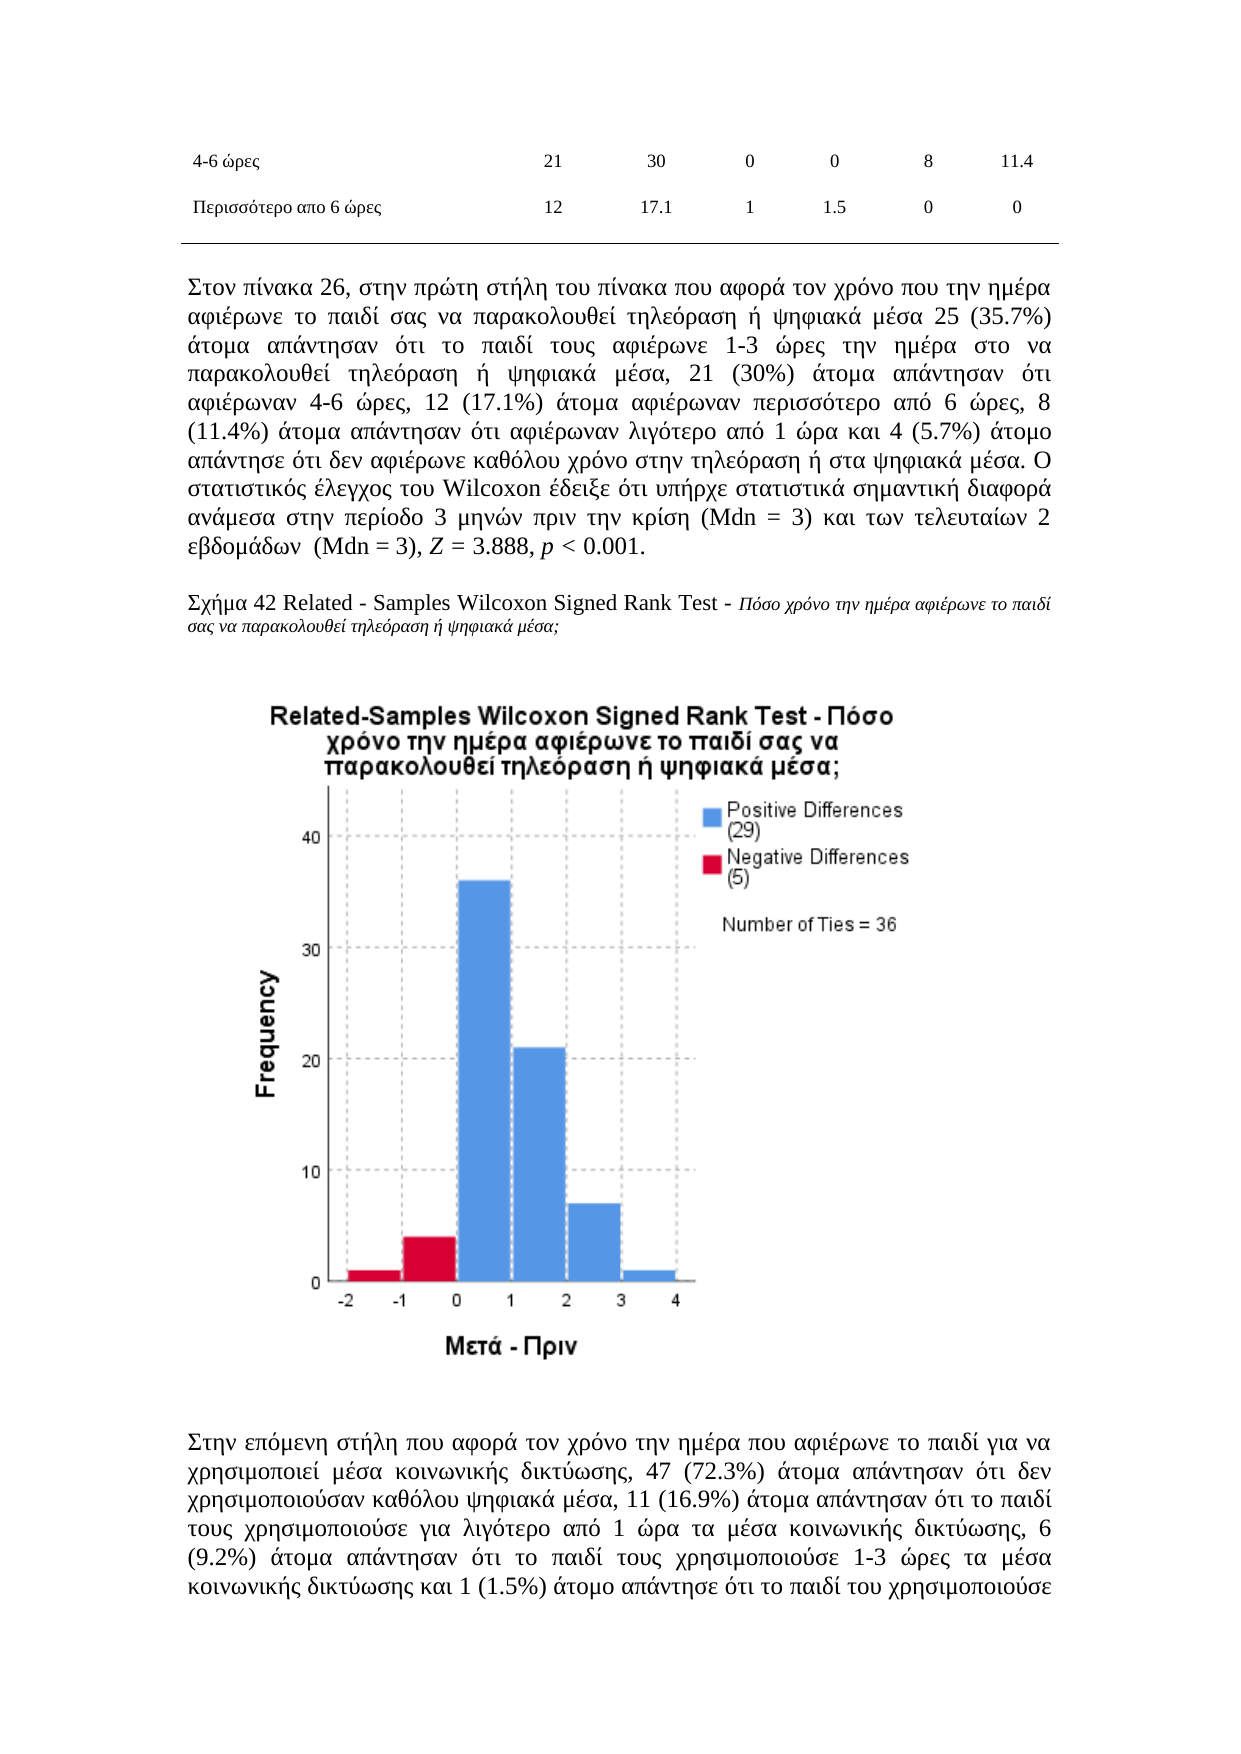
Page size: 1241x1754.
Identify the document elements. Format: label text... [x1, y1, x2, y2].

table_cell 0 [713, 150, 787, 196]
subtitle Σχήμα 42 Related - Samples Wilcoxon Signed Rank Test - Πόσο χρόνο την ημέρα αφιέρωνε το παιδί σας να παρακολουθεί τηλεόραση ή ψηφιακά μέσα; [187, 588, 1053, 636]
table_cell 1.5 [788, 196, 881, 242]
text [187, 1427, 1053, 1599]
table_cell 17.1 [600, 196, 712, 242]
table_cell Περισσότερο απο 6 ώρες [181, 196, 506, 242]
table_cell 0 [881, 196, 975, 242]
text Στον πίνακα 26, στην πρώτη στήλη του πίνακα που αφορά τον χρόνο που την ημέρα αφιέρωνε το παιδί σας να παρακολουθεί τηλεόραση ή ψηφιακά μέσα 25 (35.7%) άτομα απάντησαν ότι το παιδί τους αφιέρωνε 1-3 ώρες την ημέρα στο να παρακολουθεί τηλεόραση ή ψηφιακά μέσα, 21 (30%) άτομα απάντησαν ότι αφιέρωναν 4-6 ώρες, 12 (17.1%) άτομα αφιέρωναν περισσότερο από 6 ώρες, 8 (11.4%) άτομα απάντησαν ότι αφιέρωναν λιγότερο από 1 ώρα και 4 (5.7%) άτομο απάντησε ότι δεν αφιέρωνε καθόλου χρόνο στην τηλεόραση ή στα ψηφιακά μέσα. Ο στατιστικός έλεγχος του Wilcoxon έδειξε ότι υπήρχε στατιστικά σημαντική διαφορά ανάμεσα στην περίοδο 3 μηνών πριν την κρίση (Mdn = 3) και των τελευταίων 2 εβδομάδων (Mdn = 3), Z = 3.888, p < 0.001. [187, 272, 1053, 560]
table_cell 12 [506, 196, 600, 242]
picture [187, 636, 979, 1427]
table_cell 1 [713, 196, 787, 242]
table_cell 4-6 ώρες [181, 150, 506, 196]
table_cell 11.4 [975, 150, 1059, 196]
table_cell 0 [788, 150, 881, 196]
table_cell 0 [975, 196, 1059, 242]
table_cell 8 [881, 150, 975, 196]
table_cell 30 [600, 150, 712, 196]
table_cell 21 [506, 150, 600, 196]
